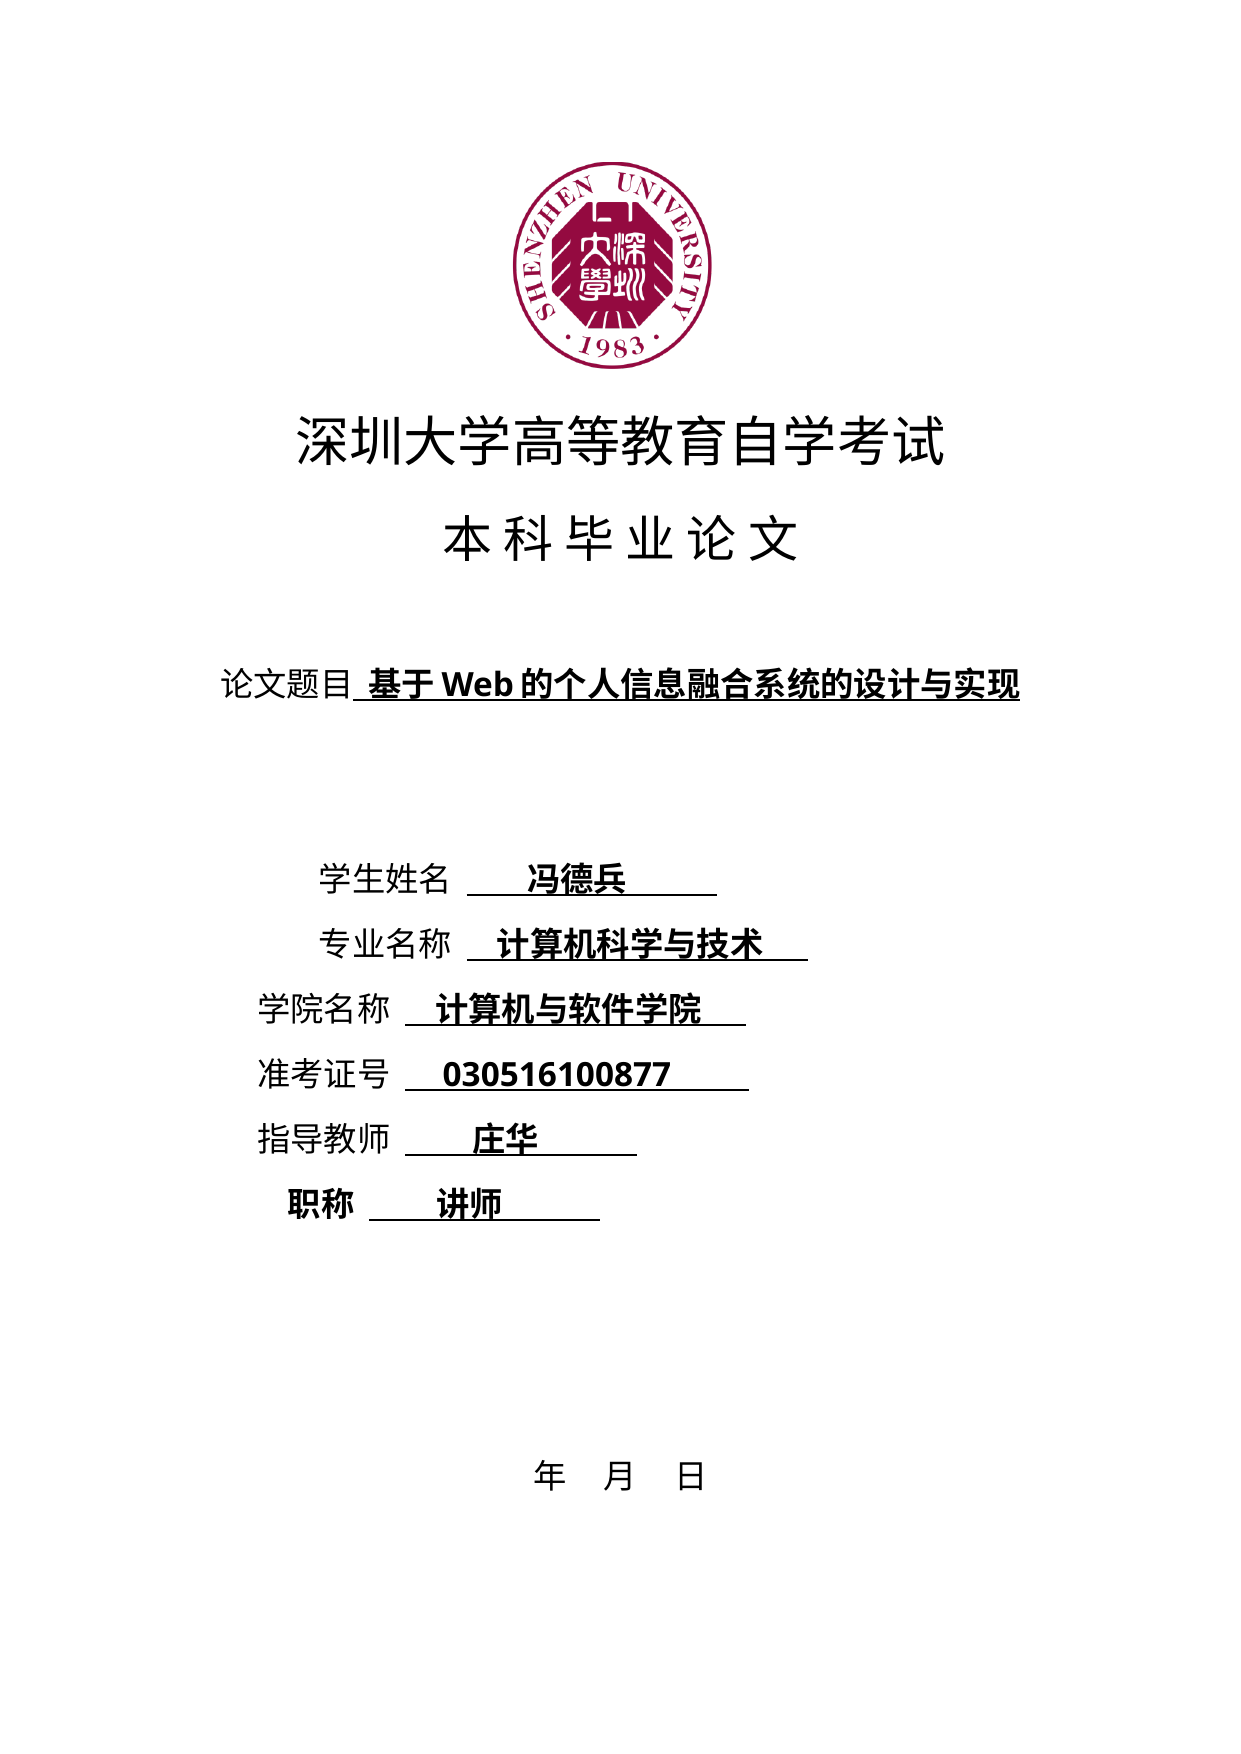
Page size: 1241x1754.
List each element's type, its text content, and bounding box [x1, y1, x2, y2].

text 深圳大学高等教育自学考试 [187, 389, 1053, 487]
text 指导教师 庄华 [187, 1104, 1053, 1169]
text 学院名称 计算机与软件学院 [187, 974, 1053, 1039]
text 年 月 日 [187, 1441, 1053, 1506]
picture [413, 162, 812, 389]
text 准考证号 030516100877 [187, 1039, 1053, 1104]
text 论文题目 基于Web的个人信息融合系统的设计与实现 [187, 649, 1053, 714]
text 专业名称 计算机科学与技术 [187, 909, 1053, 974]
text 职称 讲师 [187, 1169, 1053, 1234]
text 本 科 毕 业 论 文 [187, 487, 1053, 584]
text 学生姓名 冯德兵 [187, 844, 1053, 909]
